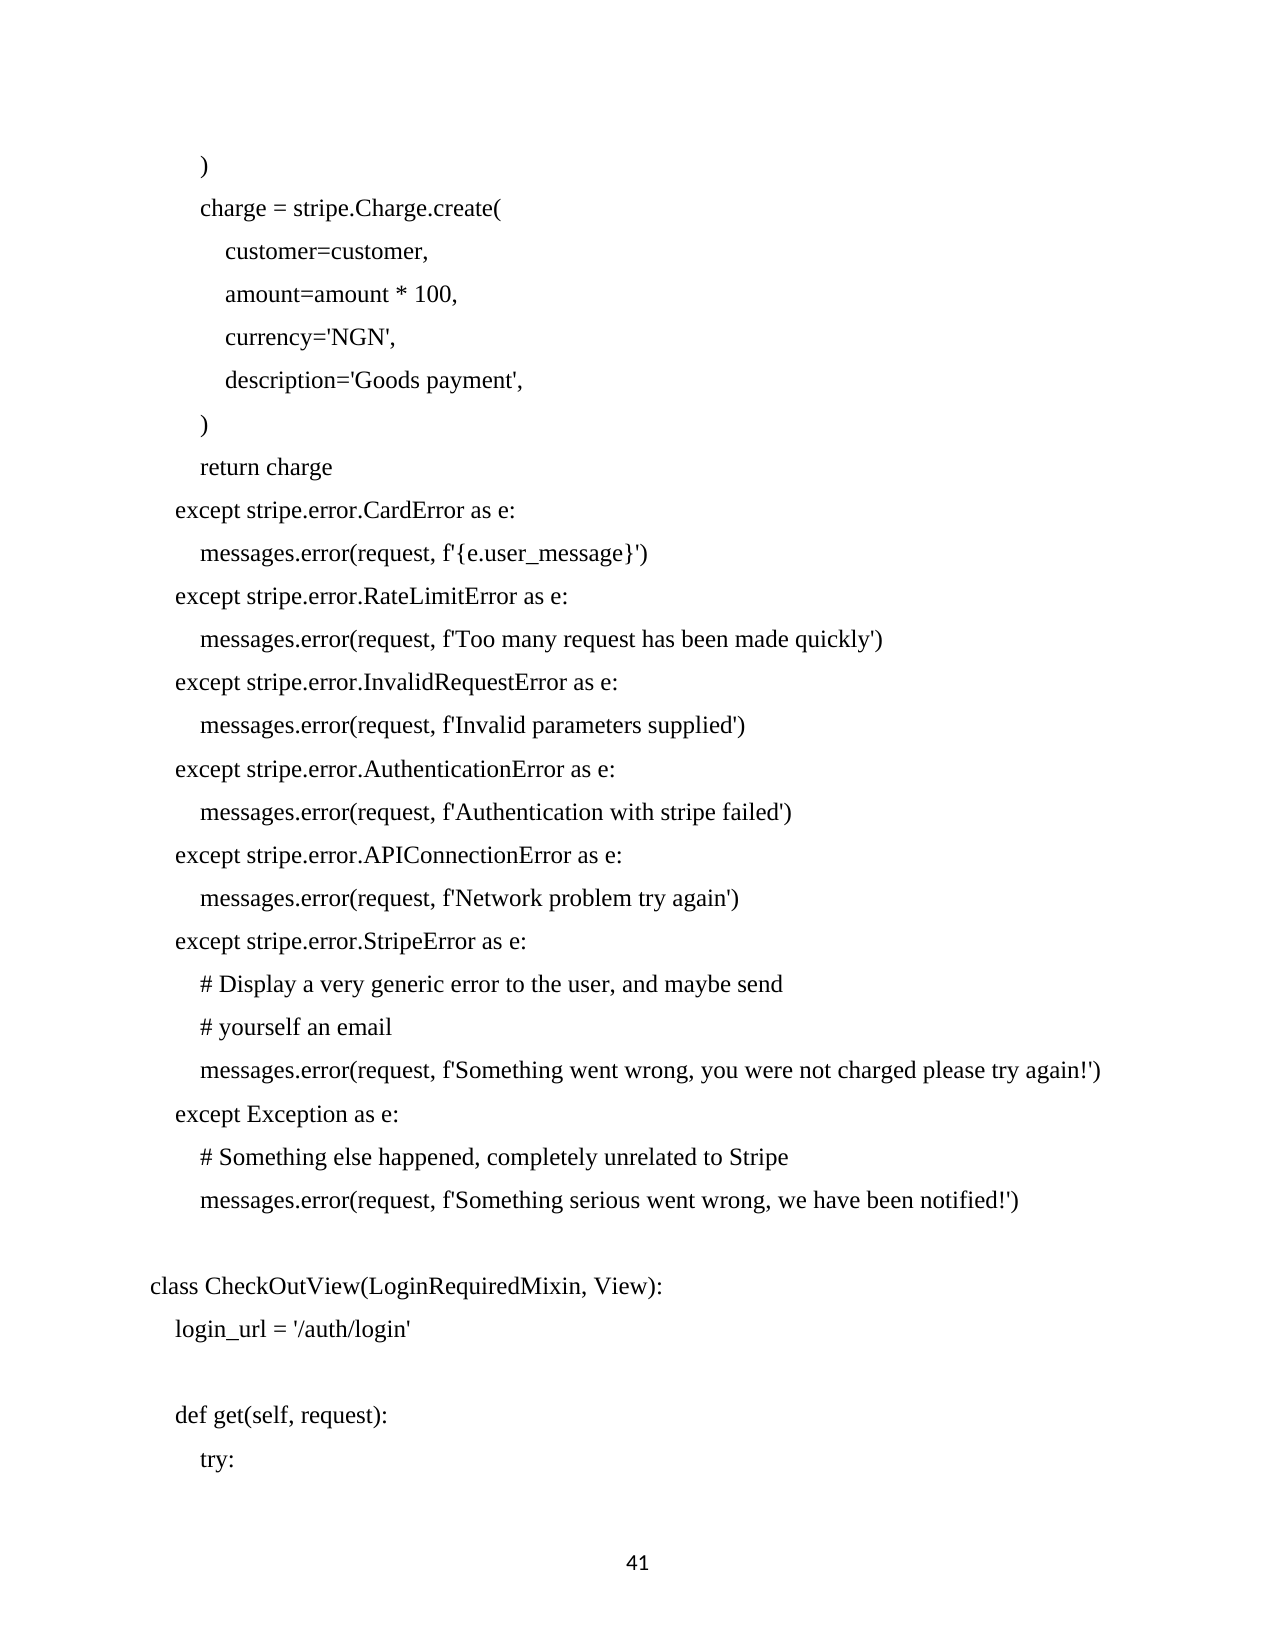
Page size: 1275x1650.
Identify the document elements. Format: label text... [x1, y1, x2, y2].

text amount=amount * 100, [150, 279, 1125, 308]
text except Exception as e: [150, 1099, 1125, 1127]
text except stripe.error.RateLimitError as e: [150, 581, 1125, 610]
text except stripe.error.StripeError as e: [150, 926, 1125, 955]
text login_url = '/auth/login' [150, 1314, 1125, 1343]
text description='Goods payment', [150, 366, 1125, 394]
text ) [150, 409, 1125, 437]
text messages.error(request, f'Too many request has been made quickly') [150, 624, 1125, 653]
text ) [150, 150, 1125, 179]
text try: [150, 1444, 1125, 1472]
text except stripe.error.CardError as e: [150, 495, 1125, 524]
text except stripe.error.AuthenticationError as e: [150, 754, 1125, 782]
text messages.error(request, f'{e.user_message}') [150, 538, 1125, 567]
text except stripe.error.InvalidRequestError as e: [150, 667, 1125, 696]
text # Display a very generic error to the user, and maybe send [150, 969, 1125, 998]
text messages.error(request, f'Something went wrong, you were not charged please try again!') [150, 1056, 1125, 1084]
text messages.error(request, f'Authentication with stripe failed') [150, 797, 1125, 826]
text messages.error(request, f'Network problem try again') [150, 883, 1125, 912]
text messages.error(request, f'Something serious went wrong, we have been notified!') [150, 1185, 1125, 1214]
text except stripe.error.APIConnectionError as e: [150, 840, 1125, 869]
text charge = stripe.Charge.create( [150, 193, 1125, 222]
text # yourself an email [150, 1012, 1125, 1041]
text class CheckOutView(LoginRequiredMixin, View): [150, 1271, 1125, 1300]
text messages.error(request, f'Invalid parameters supplied') [150, 711, 1125, 739]
text customer=customer, [150, 236, 1125, 265]
text currency='NGN', [150, 322, 1125, 351]
text def get(self, request): [150, 1401, 1125, 1429]
text # Something else happened, completely unrelated to Stripe [150, 1142, 1125, 1171]
text return charge [150, 452, 1125, 481]
